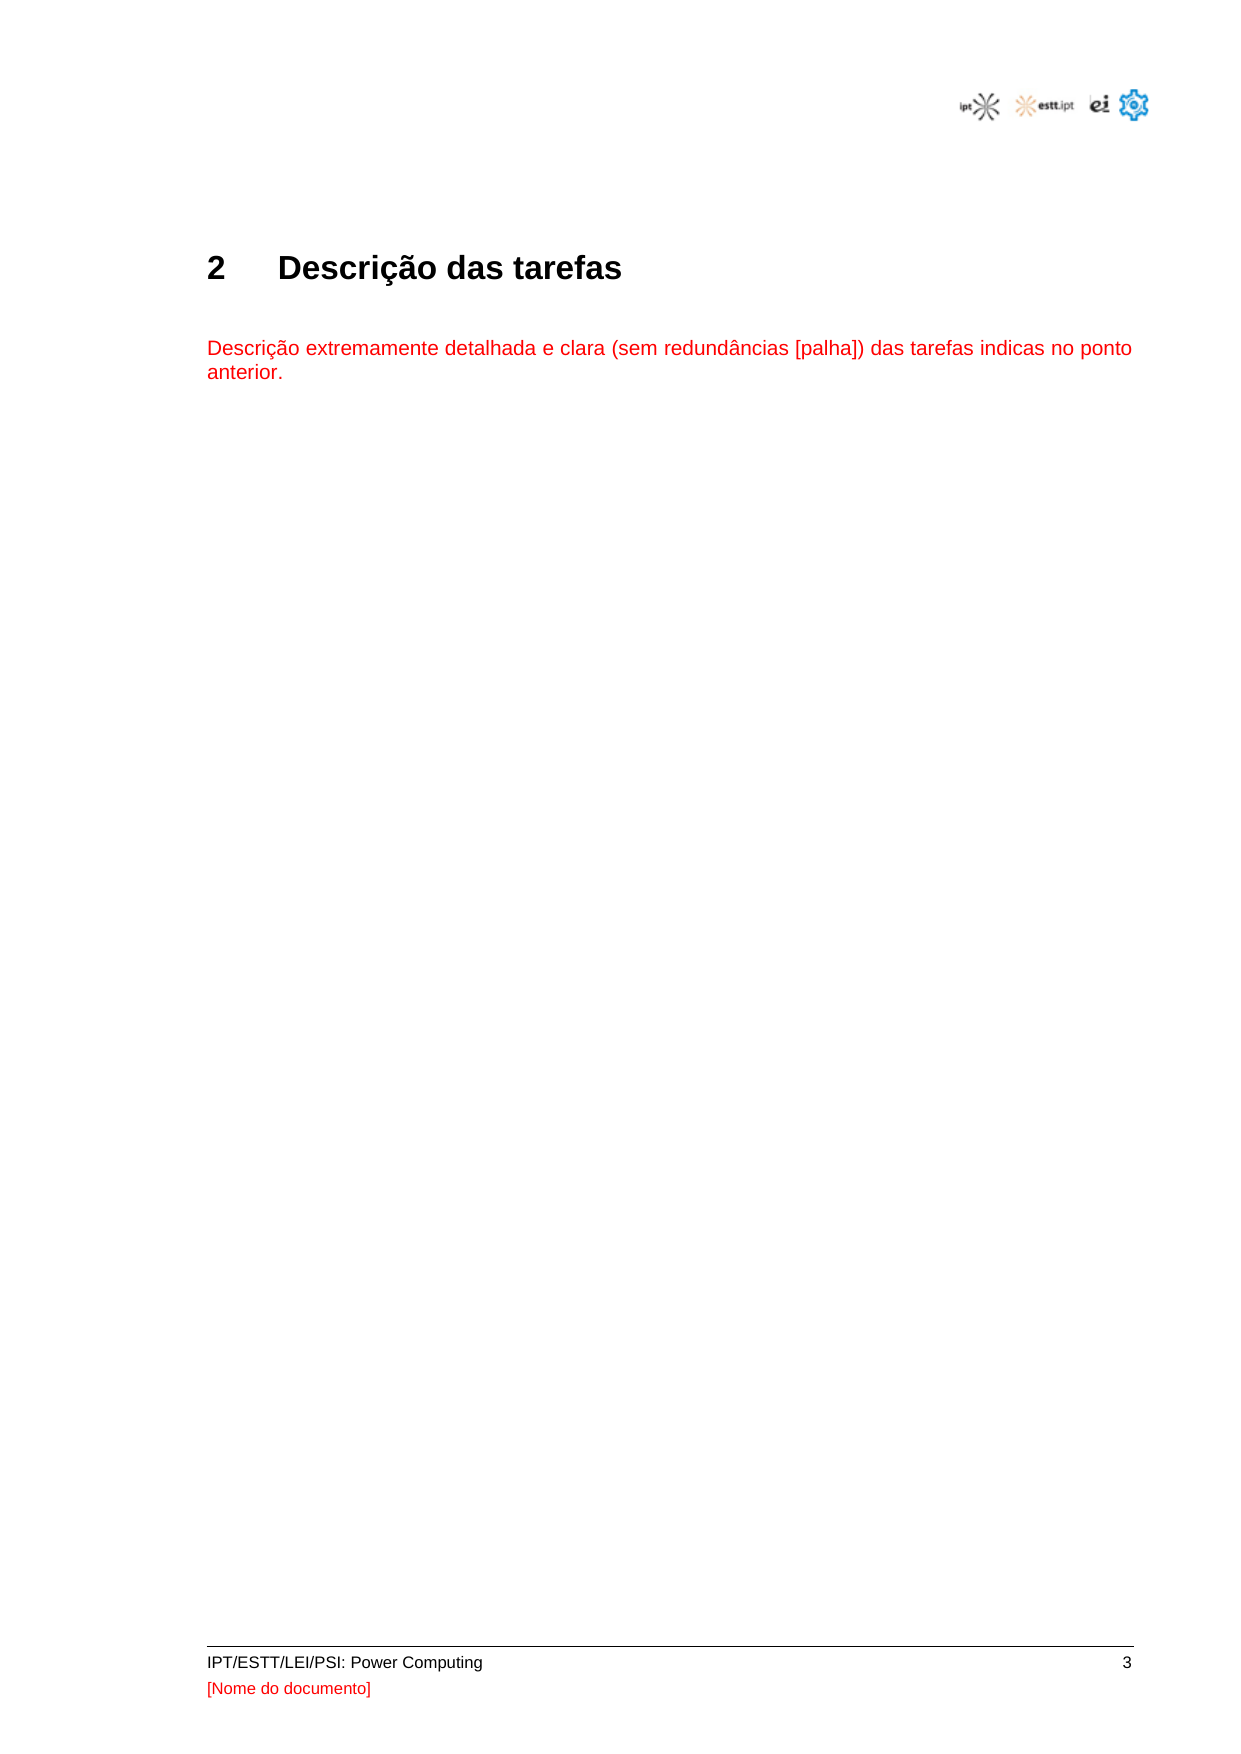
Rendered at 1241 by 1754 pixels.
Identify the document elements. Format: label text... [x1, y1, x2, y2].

picture [959, 88, 1149, 124]
subtitle Descrição das tarefas [207, 248, 1134, 286]
text Descrição extremamente detalhada e clara (sem redundâncias [palha]) das tarefas indicas no ponto anterior. [207, 336, 1134, 384]
